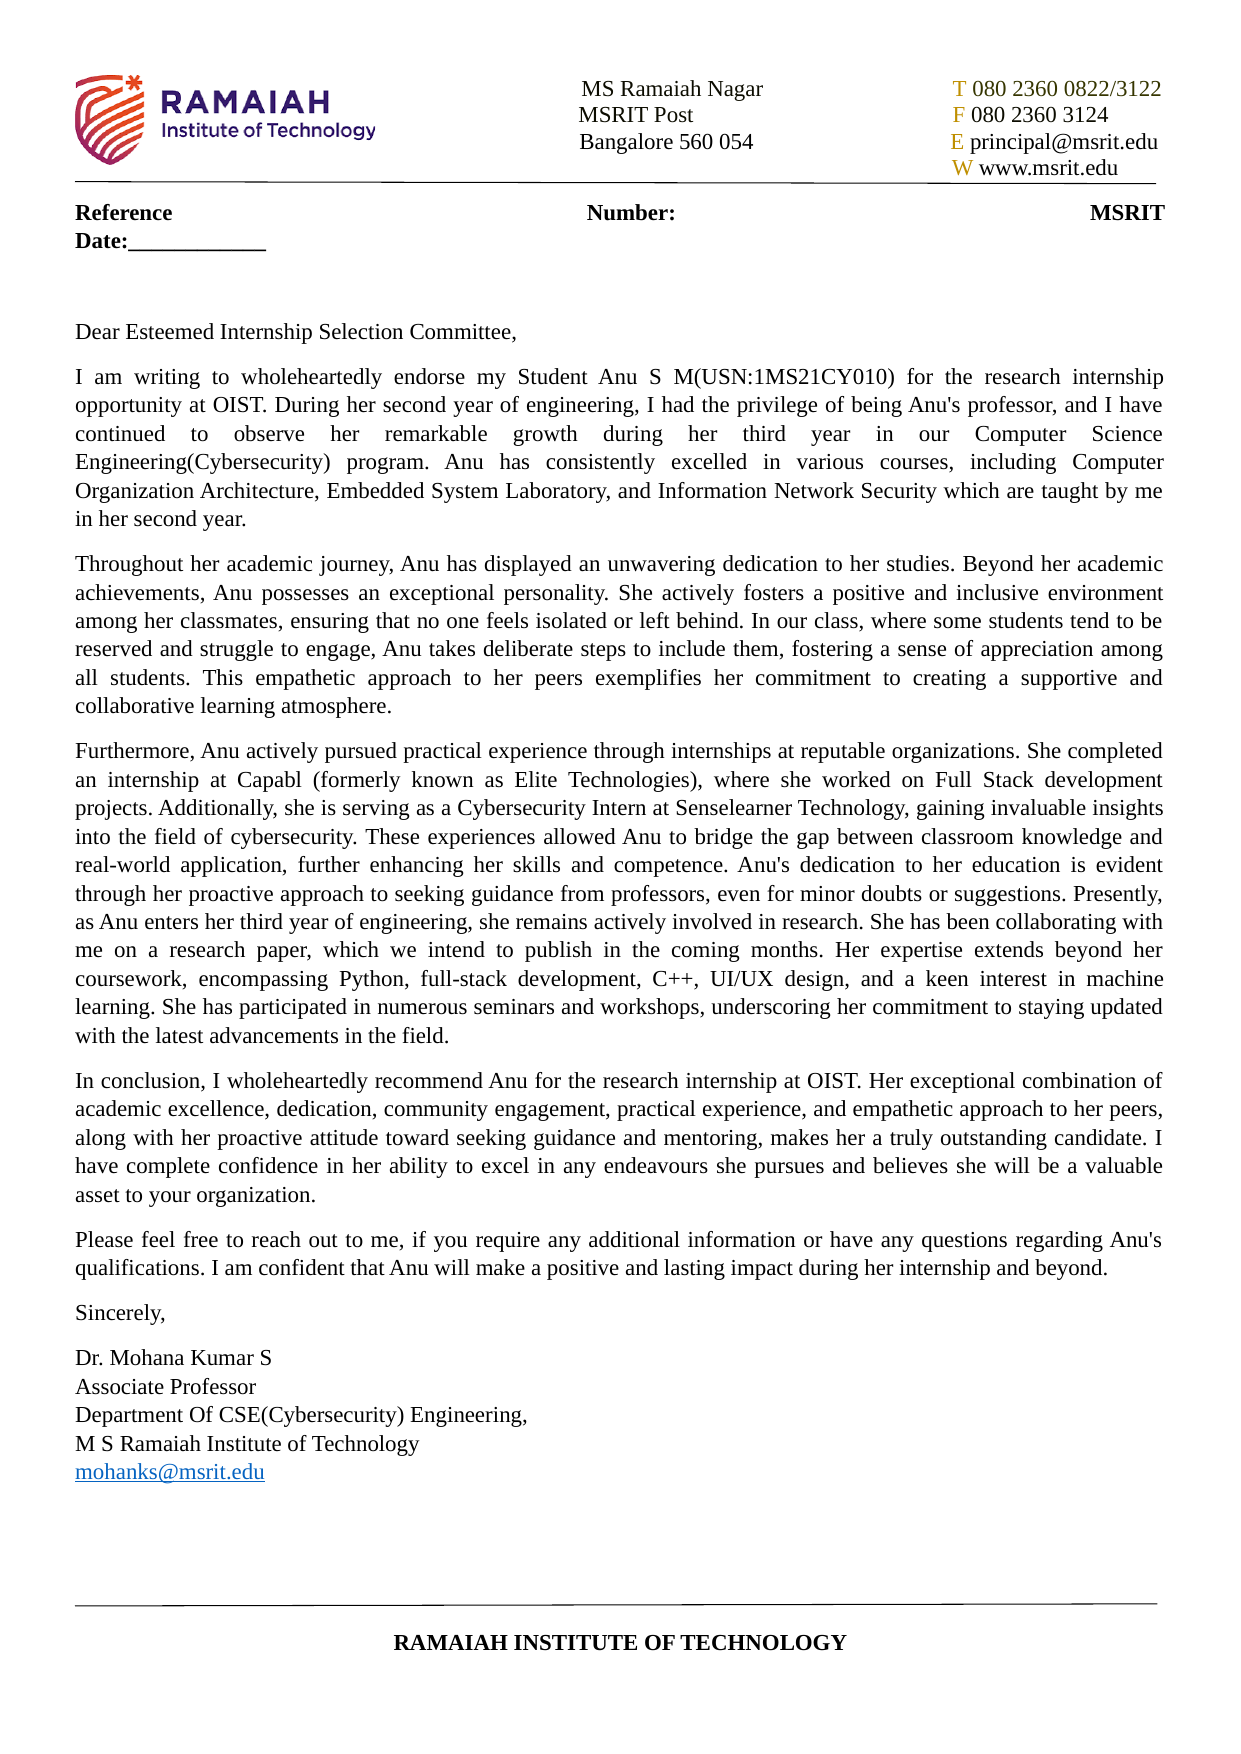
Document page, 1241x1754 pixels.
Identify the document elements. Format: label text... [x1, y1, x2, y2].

text Reference Number: MSRIT Date:____________ [75, 199, 1165, 254]
picture [75, 75, 376, 165]
text Associate Professor [75, 1373, 1165, 1399]
text In conclusion, I wholeheartedly recommend Anu for the research internship at OIST. Her exceptional combination of academic excellence, dedication, community engagement, practical experience, and empathetic approach to her peers, along with her proactive attitude toward seeking guidance and mentoring, makes her a truly outstanding candidate. I have complete confidence in her ability to excel in any endeavours she pursues and believes she will be a valuable asset to your organization. [75, 1067, 1165, 1207]
text I am writing to wholeheartedly endorse my Student Anu S M(USN:1MS21CY010) for the research internship opportunity at OIST. During her second year of engineering, I had the privilege of being Anu's professor, and I have continued to observe her remarkable growth during her third year in our Computer Science Engineering(Cybersecurity) program. Anu has consistently excelled in various courses, including Computer Organization Architecture, Embedded System Laboratory, and Information Network Security which are taught by me in her second year. [75, 363, 1165, 531]
text Dr. Mohana Kumar S [75, 1344, 1165, 1371]
text mohanks@msrit.edu [75, 1458, 1165, 1484]
text MSRIT Post F 080 2360 3124 [376, 101, 1167, 128]
text Bangalore 560 054 E principal@msrit.edu [376, 128, 1165, 154]
text Department Of CSE(Cybersecurity) Engineering, [75, 1401, 1165, 1428]
text Throughout her academic journey, Anu has displayed an unwavering dedication to her studies. Beyond her academic achievements, Anu possesses an exceptional personality. She actively fosters a positive and inclusive environment among her classmates, ensuring that no one feels isolated or left behind. In our class, where some students tend to be reserved and struggle to engage, Anu takes deliberate steps to include them, fostering a sense of appreciation among all students. This empathetic approach to her peers exemplifies her commitment to creating a supportive and collaborative learning atmosphere. [75, 550, 1165, 719]
text M S Ramaiah Institute of Technology [75, 1430, 1165, 1456]
text MS Ramaiah Nagar T 080 2360 0822/3122 [376, 75, 1167, 101]
text Please feel free to reach out to me, if you require any additional information or have any questions regarding Anu's qualifications. I am confident that Anu will make a positive and lasting impact during her internship and beyond. [75, 1226, 1165, 1281]
text Sincerely, [75, 1299, 1165, 1326]
text Furthermore, Anu actively pursued practical experience through internships at reputable organizations. She completed an internship at Capabl (formerly known as Elite Technologies), where she worked on Full Stack development projects. Additionally, she is serving as a Cybersecurity Intern at Senselearner Technology, gaining invaluable insights into the field of cybersecurity. These experiences allowed Anu to bridge the gap between classroom knowledge and real-world application, further enhancing her skills and competence. Anu's dedication to her education is evident through her proactive approach to seeking guidance from professors, even for minor doubts or suggestions. Presently, as Anu enters her third year of engineering, she remains actively involved in research. She has been collaborating with me on a research paper, which we intend to publish in the coming months. Her expertise extends beyond her coursework, encompassing Python, full-stack development, C++, UI/UX design, and a keen interest in machine learning. She has participated in numerous seminars and workshops, underscoring her commitment to staying updated with the latest advancements in the field. [75, 737, 1165, 1048]
text RAMAIAH INSTITUTE OF TECHNOLOGY [75, 1628, 1165, 1655]
text W www.msrit.edu [75, 154, 1165, 180]
text Dear Esteemed Internship Selection Committee, [75, 318, 1165, 344]
